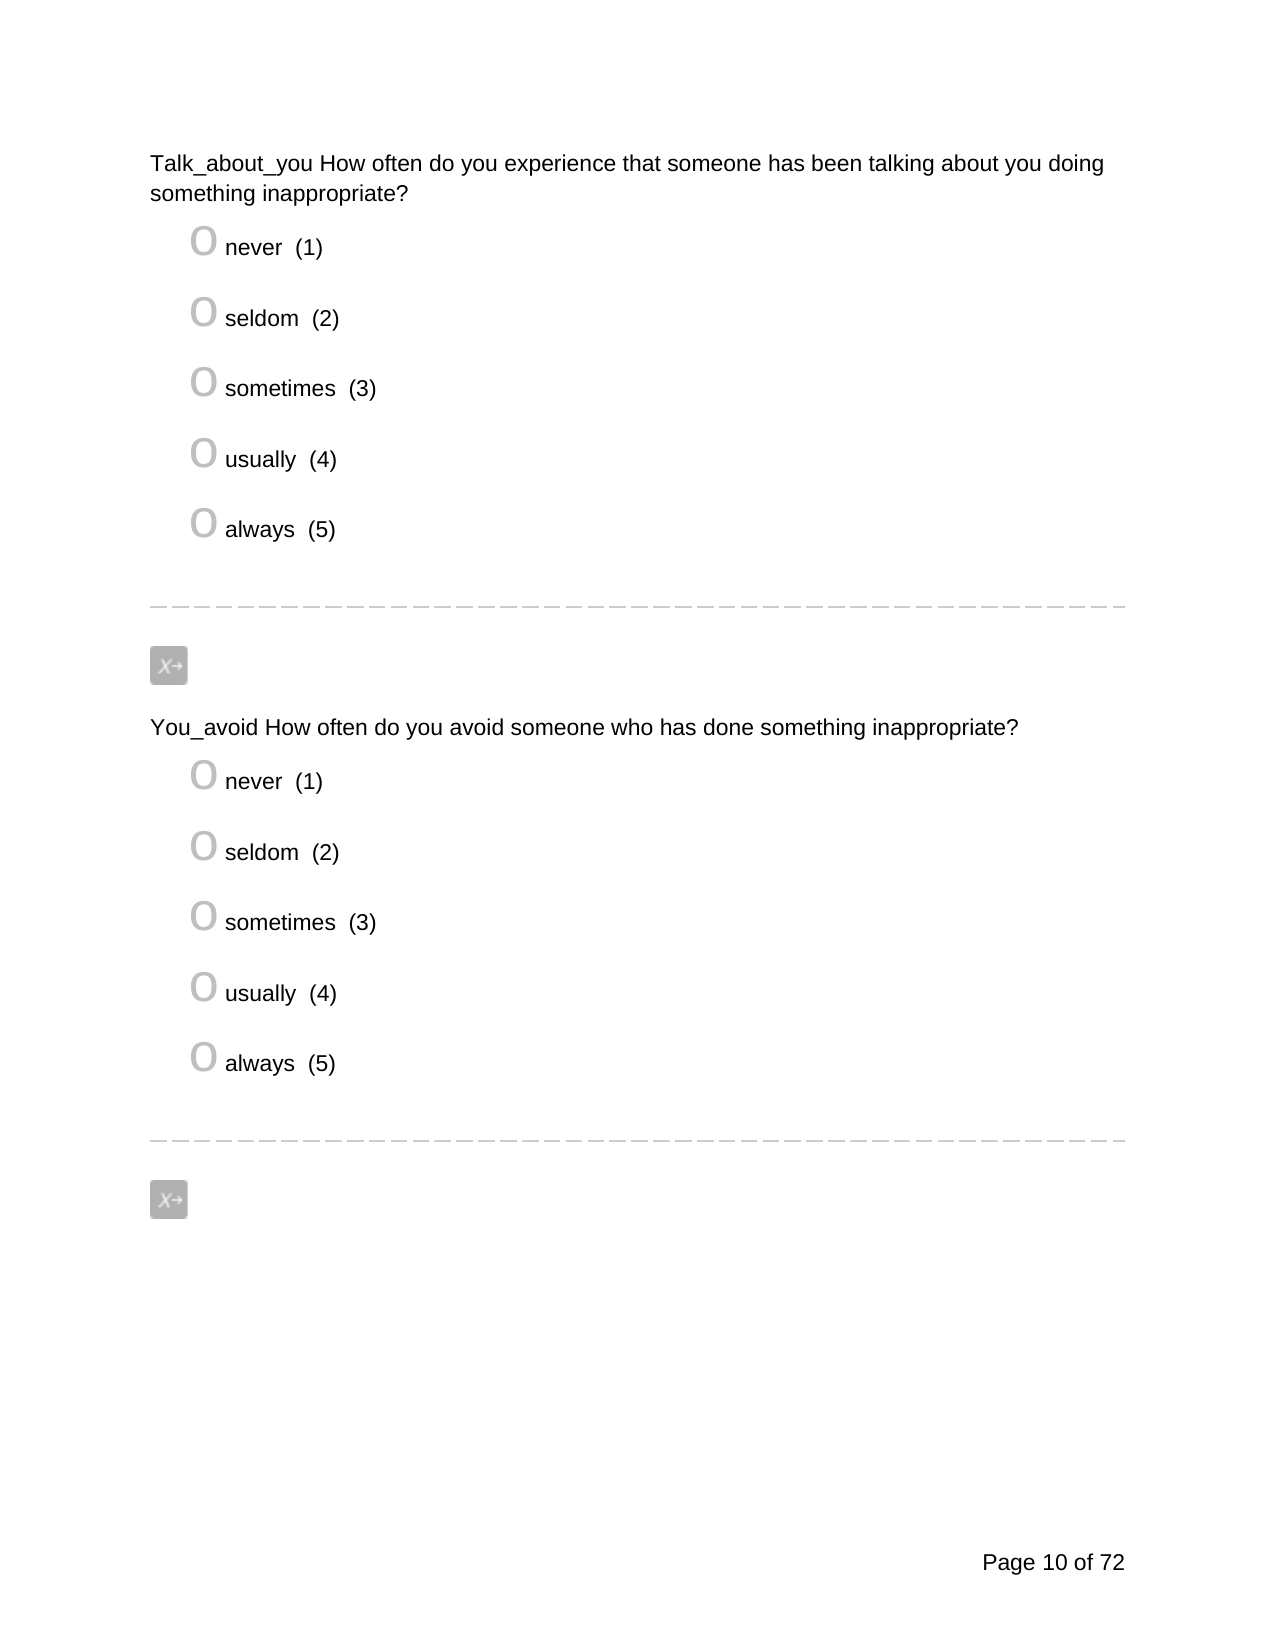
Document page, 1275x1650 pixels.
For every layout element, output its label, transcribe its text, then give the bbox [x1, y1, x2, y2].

picture [150, 1180, 188, 1219]
text Talk_about_you How often do you experience that someone has been talking about you doing something inappropriate? [150, 150, 1125, 207]
list sometimes (3) [187, 351, 1125, 413]
list usually (4) [187, 956, 1125, 1017]
picture [150, 646, 188, 685]
list always (5) [187, 1027, 1125, 1088]
list sometimes (3) [187, 886, 1125, 947]
list seldom (2) [187, 281, 1125, 342]
list never (1) [187, 210, 1125, 272]
list always (5) [187, 492, 1125, 554]
list never (1) [187, 744, 1125, 806]
list seldom (2) [187, 815, 1125, 876]
list usually (4) [187, 422, 1125, 483]
text You_avoid How often do you avoid someone who has done something inappropriate? [150, 714, 1125, 741]
